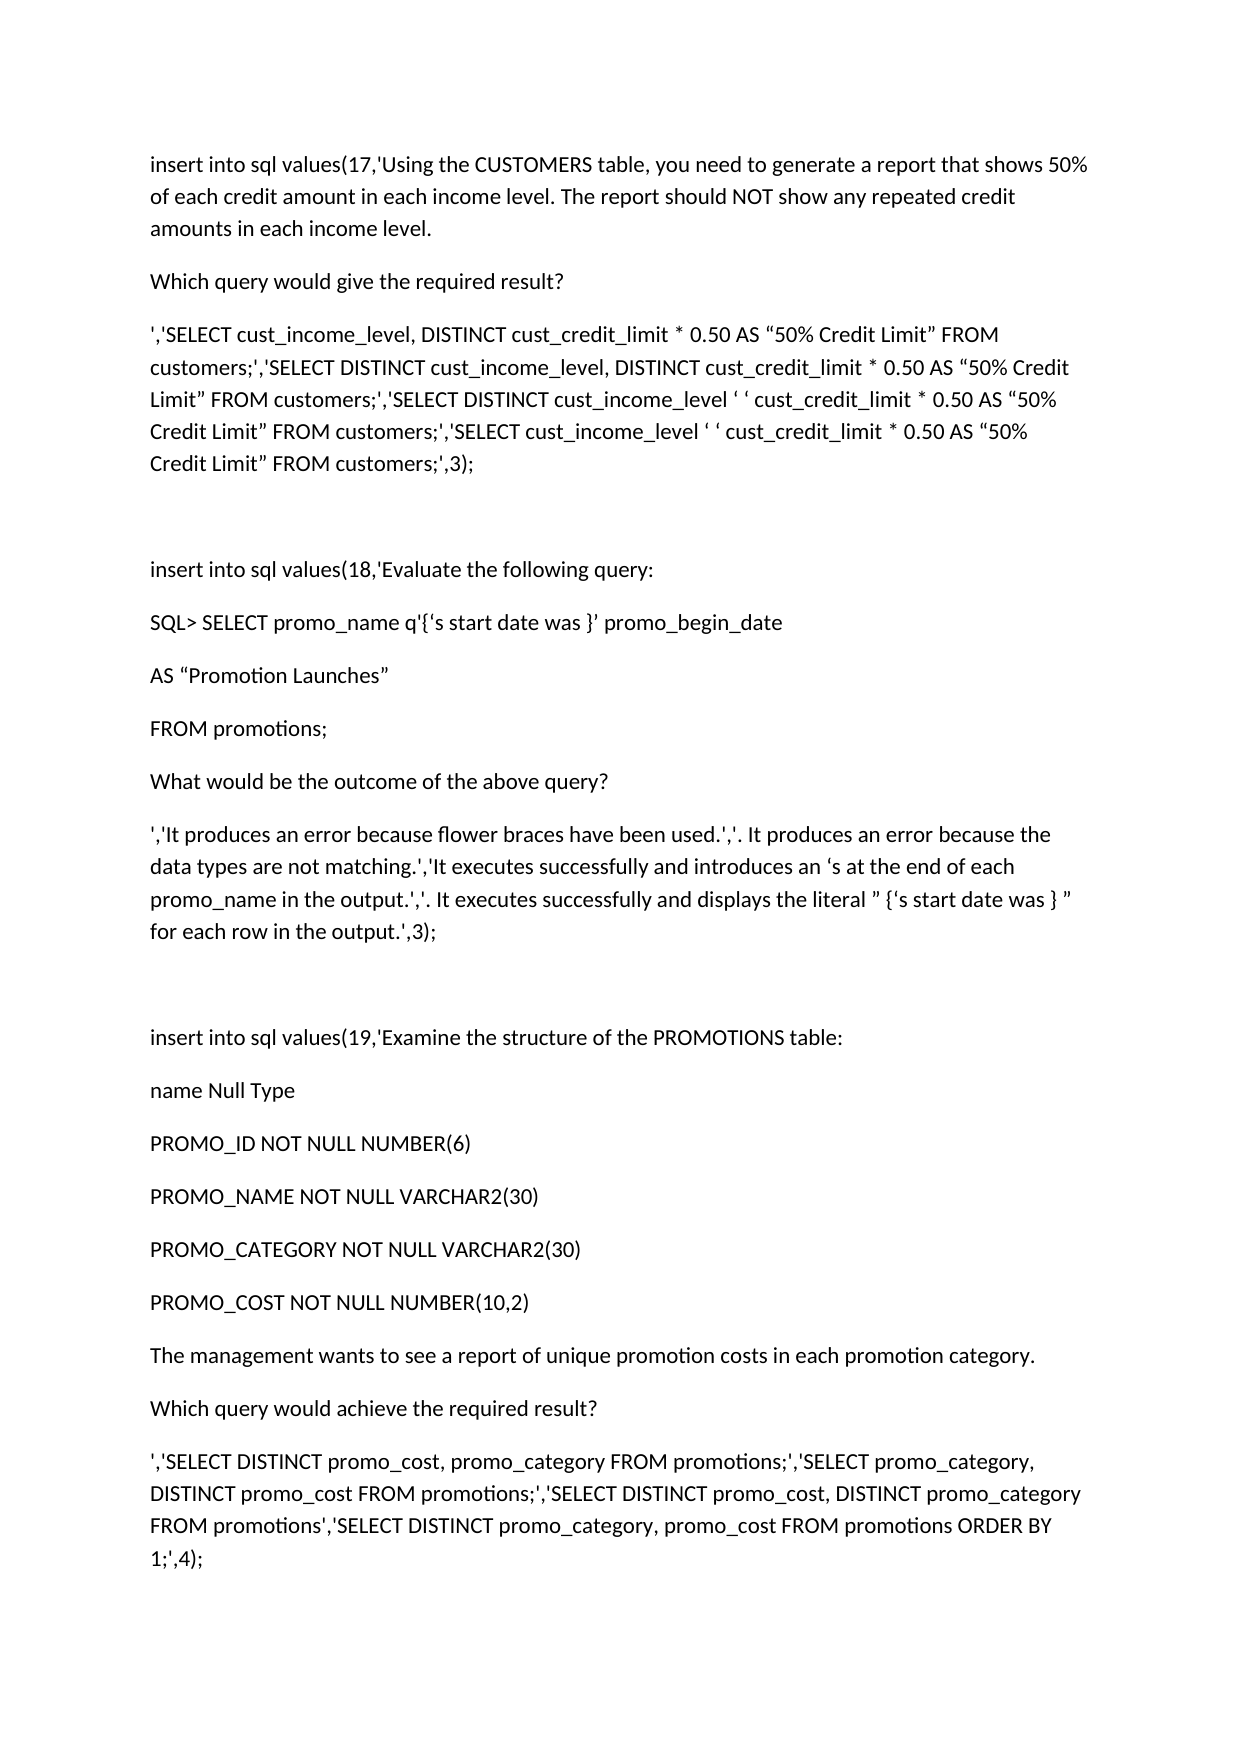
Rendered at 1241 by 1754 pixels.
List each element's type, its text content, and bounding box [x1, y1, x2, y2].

text insert into sql values(17,'Using the CUSTOMERS table, you need to generate a report that shows 50% of each credit amount in each income level. The report should NOT show any repeated credit amounts in each income level. [150, 150, 1090, 242]
text ','SELECT cust_income_level, DISTINCT cust_credit_limit * 0.50 AS “50% Credit Limit” FROM customers;','SELECT DISTINCT cust_income_level, DISTINCT cust_credit_limit * 0.50 AS “50% Credit Limit” FROM customers;','SELECT DISTINCT cust_income_level ‘ ‘ cust_credit_limit * 0.50 AS “50% Credit Limit” FROM customers;','SELECT cust_income_level ‘ ‘ cust_credit_limit * 0.50 AS “50% Credit Limit” FROM customers;',3); [150, 320, 1090, 477]
text PROMO_NAME NOT NULL VARCHAR2(30) [150, 1182, 1090, 1210]
text PROMO_ID NOT NULL NUMBER(6) [150, 1129, 1090, 1157]
text PROMO_CATEGORY NOT NULL VARCHAR2(30) [150, 1235, 1090, 1263]
text The management wants to see a report of unique promotion costs in each promotion category. [150, 1341, 1090, 1369]
text SQL> SELECT promo_name q'{‘s start date was }’ promo_begin_date [150, 608, 1090, 636]
text AS “Promotion Launches” [150, 661, 1090, 689]
text insert into sql values(18,'Evaluate the following query: [150, 555, 1090, 583]
text Which query would give the required result? [150, 267, 1090, 295]
text What would be the outcome of the above query? [150, 767, 1090, 795]
text insert into sql values(19,'Examine the structure of the PROMOTIONS table: [150, 1023, 1090, 1051]
text ','SELECT DISTINCT promo_cost, promo_category FROM promotions;','SELECT promo_category, DISTINCT promo_cost FROM promotions;','SELECT DISTINCT promo_cost, DISTINCT promo_category FROM promotions','SELECT DISTINCT promo_category, promo_cost FROM promotions ORDER BY 1;',4); [150, 1447, 1090, 1572]
text name Null Type [150, 1076, 1090, 1104]
text PROMO_COST NOT NULL NUMBER(10,2) [150, 1288, 1090, 1316]
text ','It produces an error because flower braces have been used.','. It produces an error because the data types are not matching.','It executes successfully and introduces an ‘s at the end of each promo_name in the output.','. It executes successfully and displays the literal ” {‘s start date was } ” for each row in the output.',3); [150, 820, 1090, 945]
text Which query would achieve the required result? [150, 1394, 1090, 1422]
text FROM promotions; [150, 714, 1090, 742]
